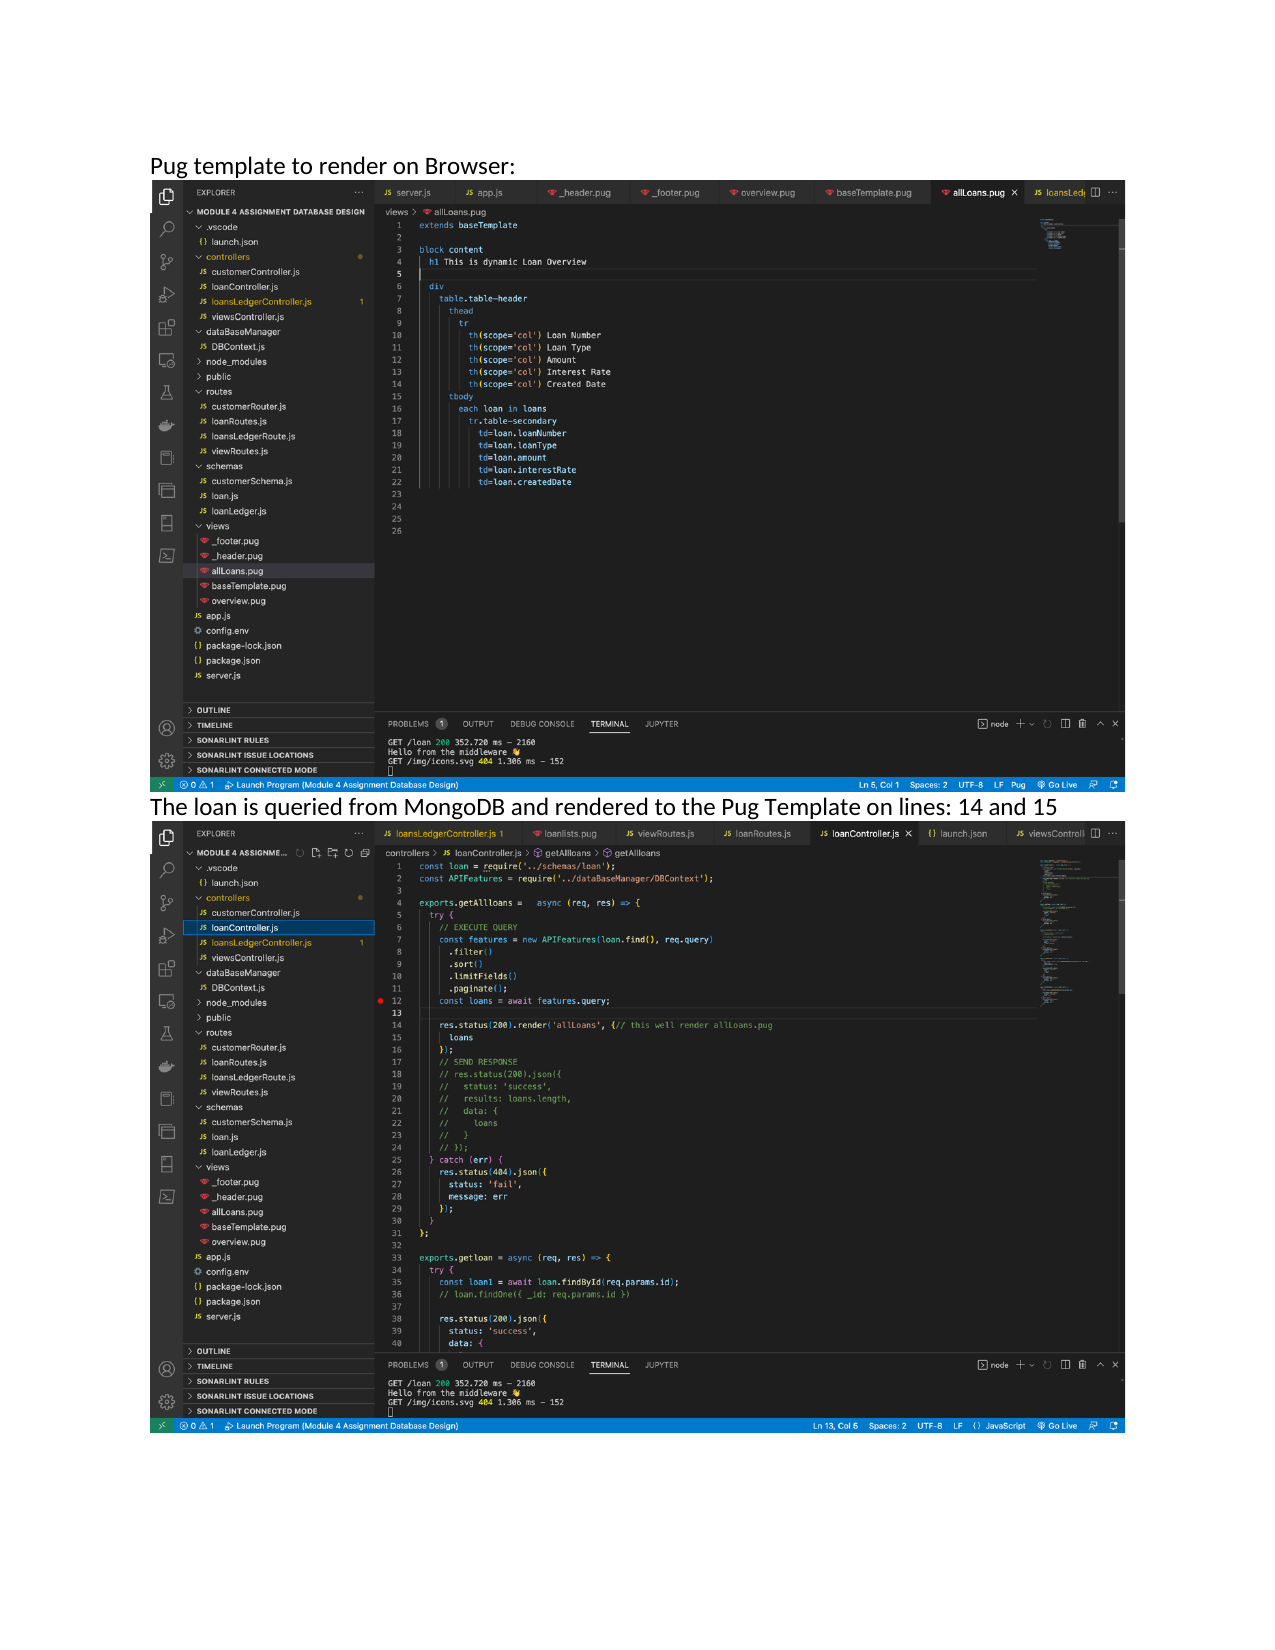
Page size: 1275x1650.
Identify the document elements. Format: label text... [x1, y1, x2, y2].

text The loan is queried from MongoDB and rendered to the Pug Template on lines: 14 and 15 [150, 792, 1125, 821]
picture [150, 180, 1125, 792]
picture [150, 821, 1125, 1433]
text Pug template to render on Browser: [150, 150, 1125, 180]
